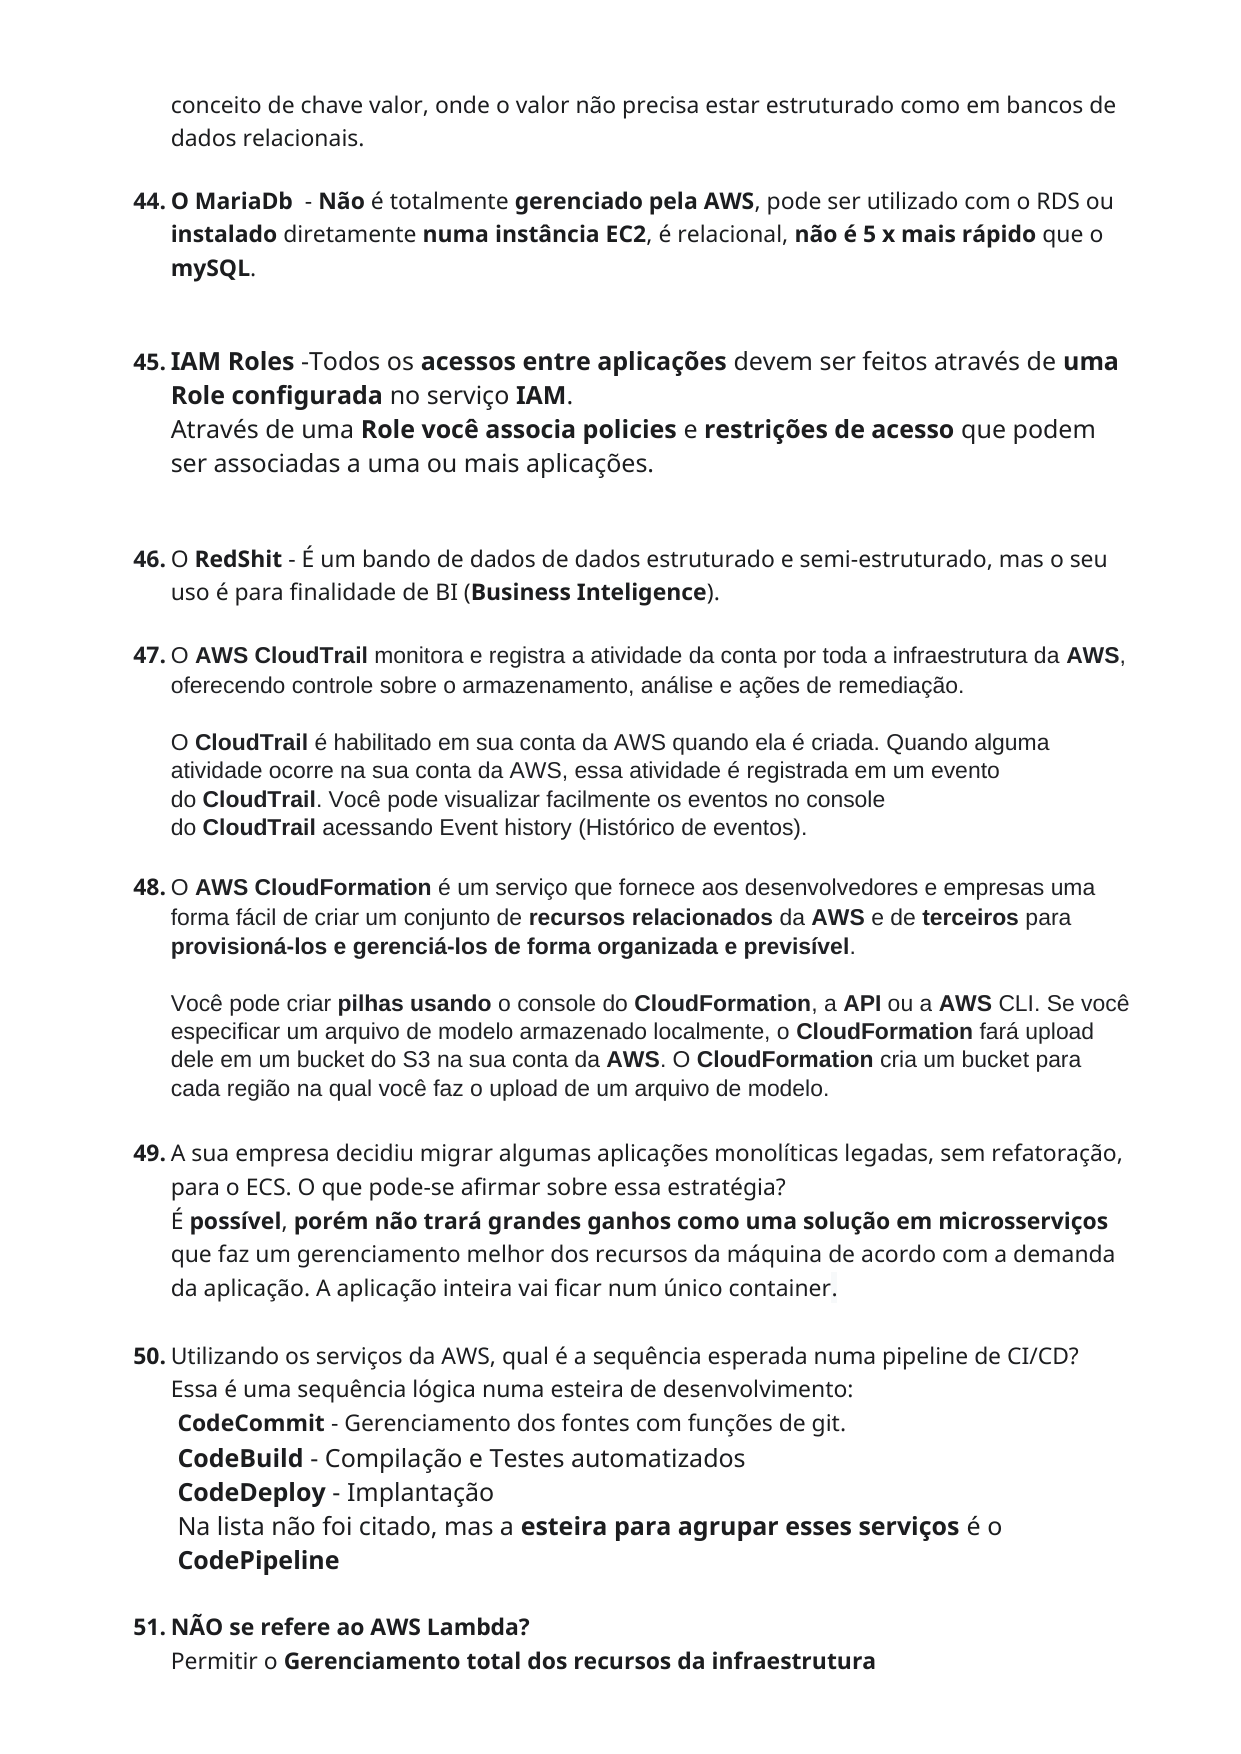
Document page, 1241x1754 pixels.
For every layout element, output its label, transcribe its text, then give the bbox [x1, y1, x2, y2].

text CodeBuild - Compilação e Testes automatizados [177, 1441, 1137, 1475]
text Na lista não foi citado, mas a esteira para agrupar esses serviços é o CodePipeline [177, 1509, 1137, 1577]
list O RedShit - É um bando de dados de dados estruturado e semi-estruturado, mas o seu uso é para finalidade de BI (Business Inteligence). [133, 543, 1137, 608]
list Utilizando os serviços da AWS, qual é a sequência esperada numa pipeline de CI/CD? Essa é uma sequência lógica numa esteira de desenvolvimento: [133, 1339, 1137, 1404]
list A sua empresa decidiu migrar algumas aplicações monolíticas legadas, sem refatoração, para o ECS. O que pode-se afirmar sobre essa estratégia? É possível, porém não trará grandes ganhos como uma solução em microsserviços que faz um gerenciamento melhor dos recursos da máquina de acordo com a demanda da aplicação. A aplicação inteira vai ficar num único container. [133, 1137, 1137, 1303]
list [133, 89, 1137, 154]
list IAM Roles -Todos os acessos entre aplicações devem ser feitos através de uma Role configurada no serviço IAM. Através de uma Role você associa policies e restrições de acesso que podem ser associadas a uma ou mais aplicações. [133, 343, 1137, 480]
list O MariaDb - Não é totalmente gerenciado pela AWS, pode ser utilizado com o RDS ou instalado diretamente numa instância EC2, é relacional, não é 5 x mais rápido que o mySQL. [133, 184, 1137, 283]
list O AWS CloudFormation é um serviço que fornece aos desenvolvedores e empresas uma forma fácil de criar um conjunto de recursos relacionados da AWS e de terceiros para provisioná-los e gerenciá-los de forma organizada e previsível. Você pode criar pilhas usando o console do CloudFormation, a API ou a AWS CLI. Se você especificar um arquivo de modelo armazenado localmente, o CloudFormation fará upload dele em um bucket do S3 na sua conta da AWS. O CloudFormation cria um bucket para cada região na qual você faz o upload de um arquivo de modelo. [133, 871, 1137, 1101]
text CodeDeploy - Implantação [177, 1475, 1137, 1509]
list O AWS CloudTrail monitora e registra a atividade da conta por toda a infraestrutura da AWS, oferecendo controle sobre o armazenamento, análise e ações de remediação. O CloudTrail é habilitado em sua conta da AWS quando ela é criada. Quando alguma atividade ocorre na sua conta da AWS, essa atividade é registrada em um evento do CloudTrail. Você pode visualizar facilmente os eventos no console do CloudTrail acessando Event history (Histórico de eventos). [133, 638, 1137, 840]
list NÃO se refere ao AWS Lambda? Permitir o Gerenciamento total dos recursos da infraestrutura [133, 1611, 1137, 1676]
text CodeCommit - Gerenciamento dos fontes com funções de git. [177, 1407, 1137, 1438]
